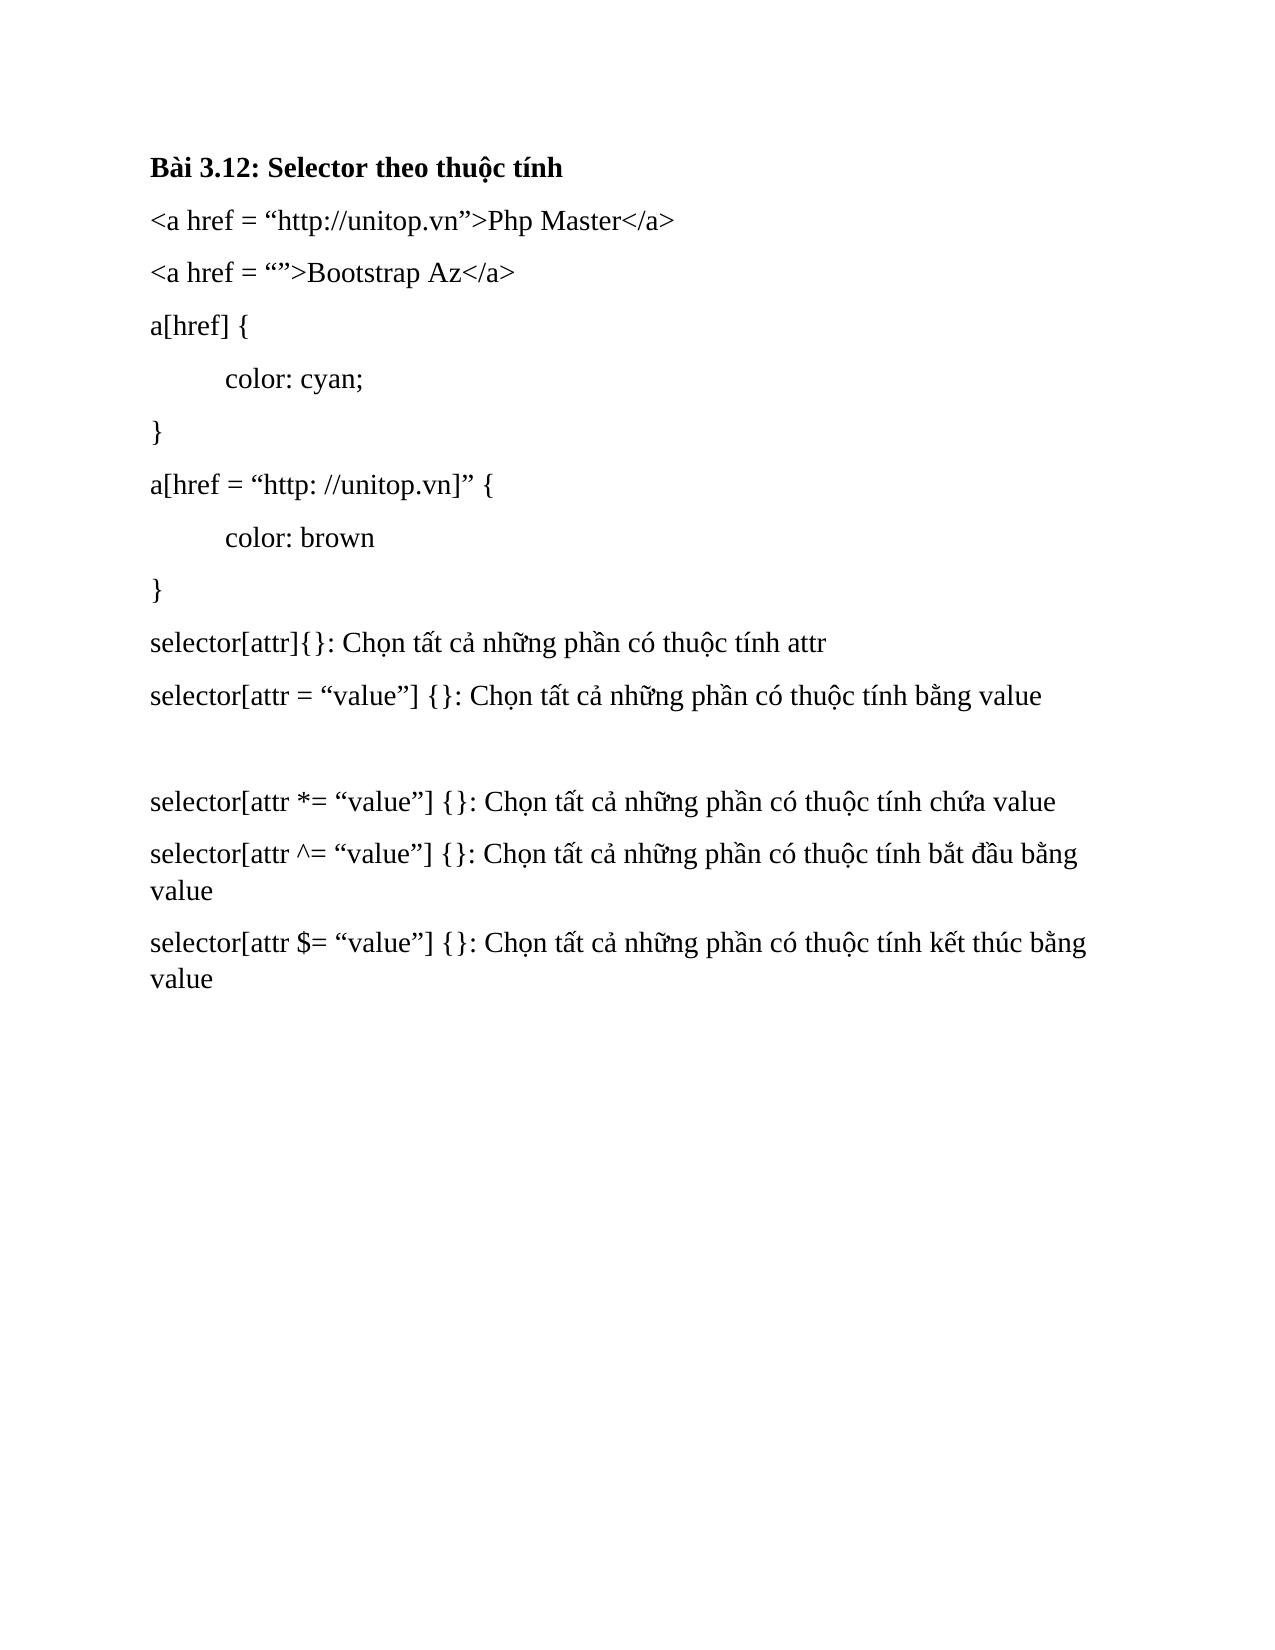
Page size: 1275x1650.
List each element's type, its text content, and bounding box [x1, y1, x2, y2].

text color: brown [150, 520, 1125, 553]
text selector[attr = “value”] {}: Chọn tất cả những phần có thuộc tính bằng value [150, 678, 1125, 712]
text } [150, 572, 1125, 606]
text selector[attr]{}: Chọn tất cả những phần có thuộc tính attr [150, 625, 1125, 659]
text selector[attr *= “value”] {}: Chọn tất cả những phần có thuộc tính chứa value [150, 784, 1125, 817]
text a[href] { [150, 308, 1125, 342]
text <a href = “”>Bootstrap Az</a> [150, 256, 1125, 289]
text Bài 3.12: Selector theo thuộc tính [150, 150, 1125, 183]
text color: cyan; [150, 361, 1125, 395]
text <a href = “http://unitop.vn”>Php Master</a> [150, 203, 1125, 236]
text selector[attr ^= “value”] {}: Chọn tất cả những phần có thuộc tính bắt đầu bằng value [150, 837, 1125, 906]
text } [150, 414, 1125, 448]
text a[href = “http: //unitop.vn]” { [150, 467, 1125, 500]
text selector[attr $= “value”] {}: Chọn tất cả những phần có thuộc tính kết thúc bằng value [150, 926, 1125, 995]
